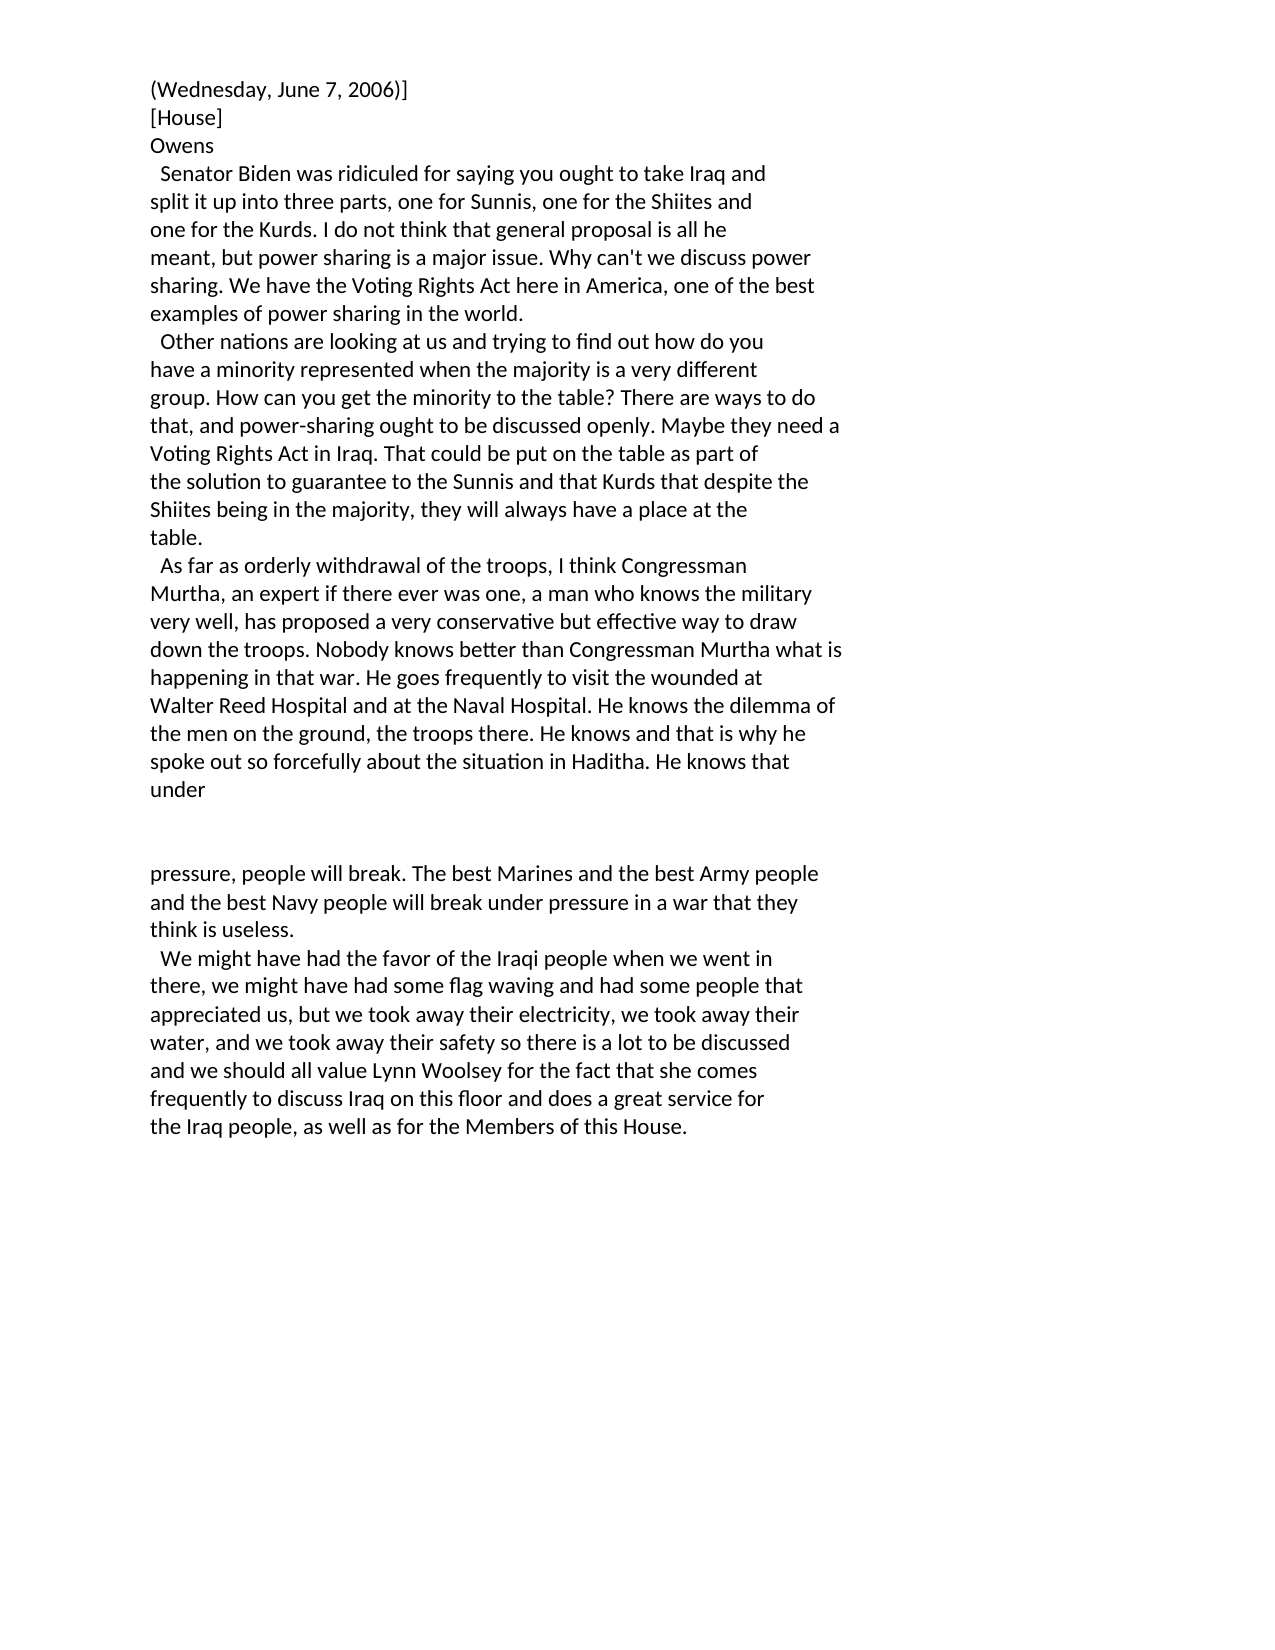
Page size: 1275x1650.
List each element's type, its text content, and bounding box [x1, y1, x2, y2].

text frequently to discuss Iraq on this floor and does a great service for [150, 1084, 1125, 1112]
text Voting Rights Act in Iraq. That could be put on the table as part of [150, 439, 1125, 467]
text have a minority represented when the majority is a very different [150, 355, 1125, 383]
text water, and we took away their safety so there is a lot to be discussed [150, 1028, 1125, 1056]
text one for the Kurds. I do not think that general proposal is all he [150, 215, 1125, 243]
text appreciated us, but we took away their electricity, we took away their [150, 1000, 1125, 1028]
text Senator Biden was ridiculed for saying you ought to take Iraq and [150, 159, 1125, 187]
text there, we might have had some flag waving and had some people that [150, 972, 1125, 1000]
text pressure, people will break. The best Marines and the best Army people [150, 859, 1125, 888]
text sharing. We have the Voting Rights Act here in America, one of the best [150, 271, 1125, 299]
text and the best Navy people will break under pressure in a war that they [150, 888, 1125, 916]
text that, and power-sharing ought to be discussed openly. Maybe they need a [150, 411, 1125, 439]
text think is useless. [150, 916, 1125, 944]
text very well, has proposed a very conservative but effective way to draw [150, 607, 1125, 635]
text We might have had the favor of the Iraqi people when we went in [150, 944, 1125, 972]
text down the troops. Nobody knows better than Congressman Murtha what is [150, 635, 1125, 663]
text the men on the ground, the troops there. He knows and that is why he [150, 719, 1125, 747]
text examples of power sharing in the world. [150, 299, 1125, 327]
text split it up into three parts, one for Sunnis, one for the Shiites and [150, 187, 1125, 215]
text group. How can you get the minority to the table? There are ways to do [150, 383, 1125, 411]
text meant, but power sharing is a major issue. Why can't we discuss power [150, 243, 1125, 271]
text Other nations are looking at us and trying to find out how do you [150, 327, 1125, 355]
text Murtha, an expert if there ever was one, a man who knows the military [150, 579, 1125, 607]
text and we should all value Lynn Woolsey for the fact that she comes [150, 1056, 1125, 1084]
text the solution to guarantee to the Sunnis and that Kurds that despite the [150, 467, 1125, 495]
text Walter Reed Hospital and at the Naval Hospital. He knows the dilemma of [150, 691, 1125, 719]
text under [150, 776, 1125, 803]
text table. [150, 523, 1125, 551]
text the Iraq people, as well as for the Members of this House. [150, 1112, 1125, 1140]
text As far as orderly withdrawal of the troops, I think Congressman [150, 551, 1125, 579]
text Shiites being in the majority, they will always have a place at the [150, 495, 1125, 523]
text happening in that war. He goes frequently to visit the wounded at [150, 663, 1125, 691]
text spoke out so forcefully about the situation in Haditha. He knows that [150, 747, 1125, 776]
